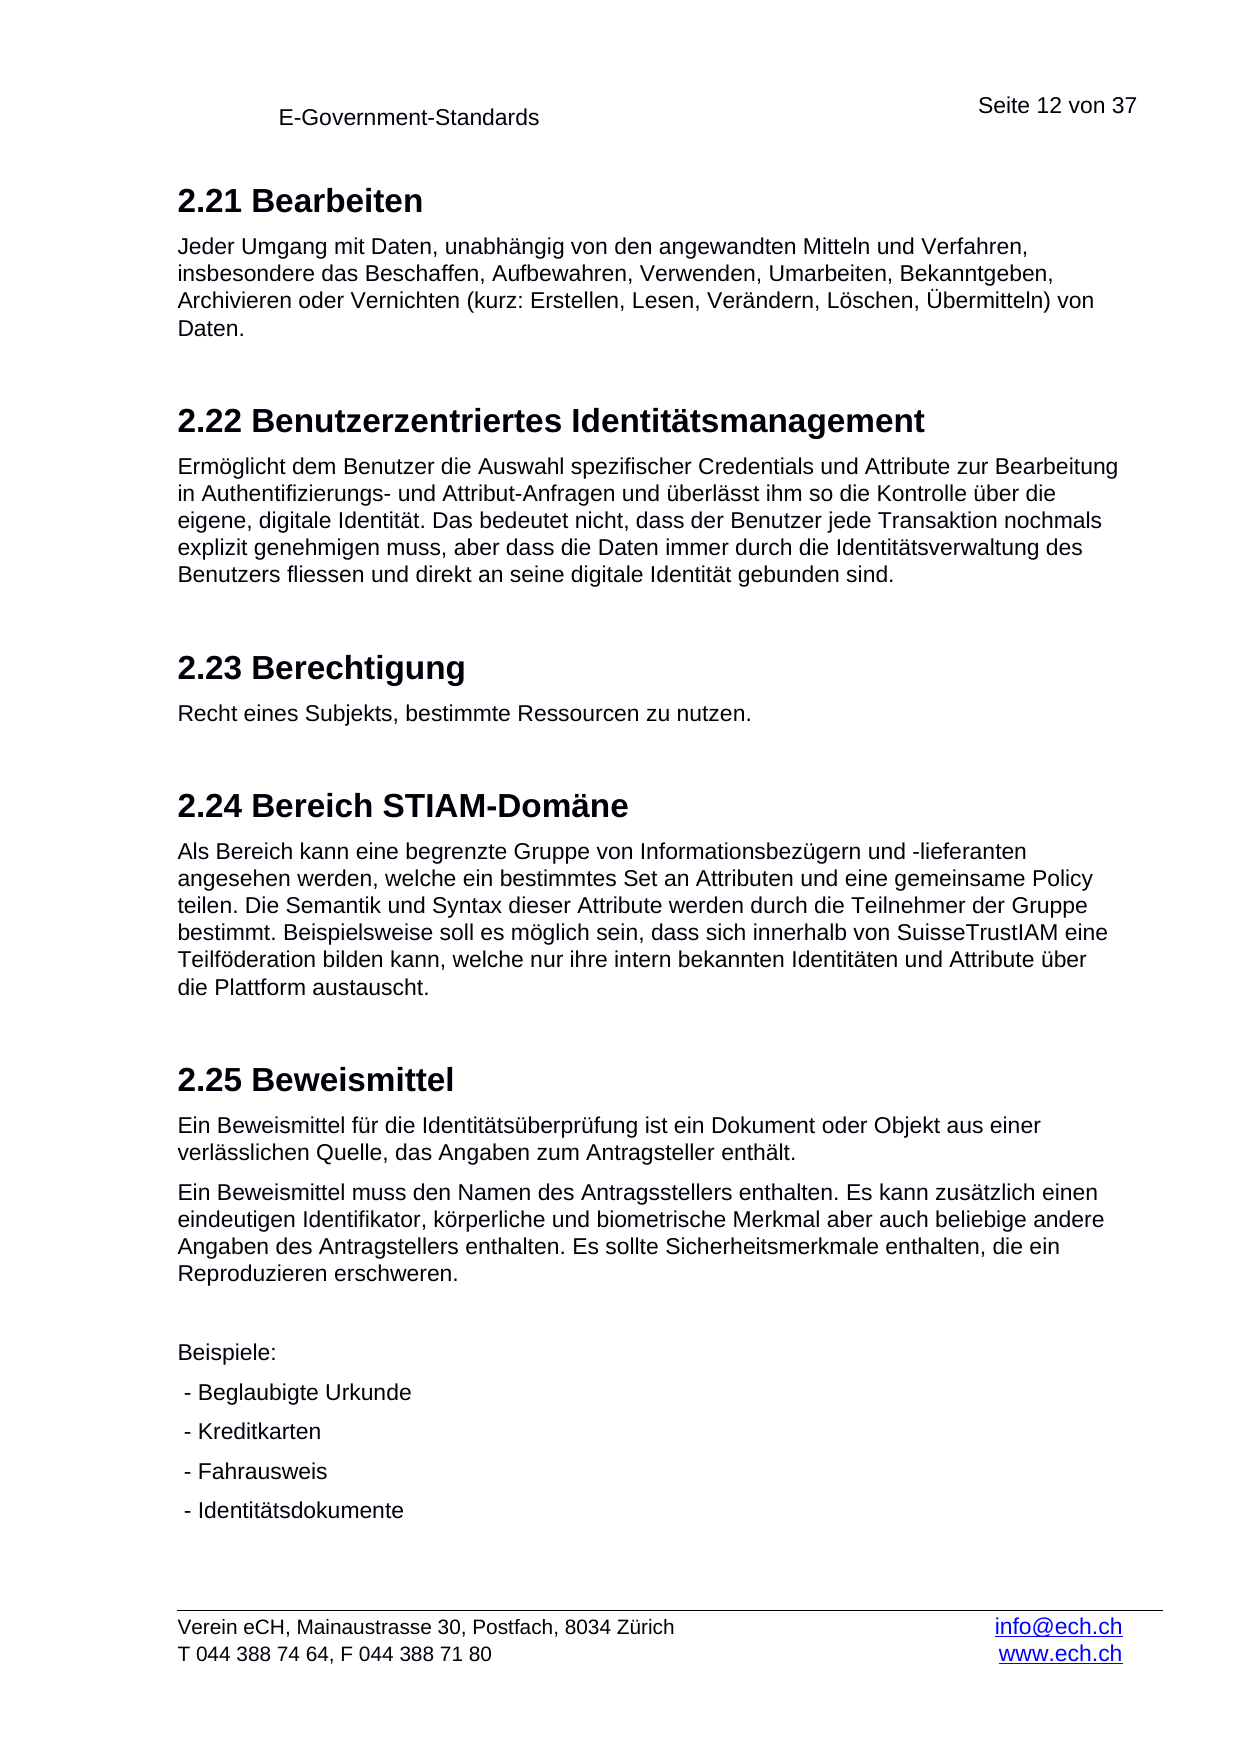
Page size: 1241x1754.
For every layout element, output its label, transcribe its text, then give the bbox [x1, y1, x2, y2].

text Als Bereich kann eine begrenzte Gruppe von Informationsbezügern und -lieferanten angesehen werden, welche ein bestimmtes Set an Attributen und eine gemeinsame Policy teilen. Die Semantik und Syntax dieser Attribute werden durch die Teilnehmer der Gruppe bestimmt. Beispielsweise soll es möglich sein, dass sich innerhalb von SuisseTrustIAM eine Teilföderation bilden kann, welche nur ihre intern bekannten Identitäten und Attribute über die Plattform austauscht. [177, 837, 1122, 1000]
text Ein Beweismittel muss den Namen des Antragsstellers enthalten. Es kann zusätzlich einen eindeutigen Identifikator, körperliche und biometrische Merkmal aber auch beliebige andere Angaben des Antragstellers enthalten. Es sollte Sicherheitsmerkmale enthalten, die ein Reproduzieren erschweren. [177, 1178, 1122, 1286]
subtitle Benutzerzentriertes Identitätsmanagement [177, 401, 1122, 440]
text - Beglaubigte Urkunde [177, 1378, 1122, 1405]
text Ein Beweismittel für die Identitätsüberprüfung ist ein Dokument oder Objekt aus einer verlässlichen Quelle, das Angaben zum Antragsteller enthält. [177, 1111, 1122, 1165]
text - Kreditkarten [177, 1417, 1122, 1444]
text Recht eines Subjekts, bestimmte Ressourcen zu nutzen. [177, 699, 1122, 726]
text - Fahrausweis [177, 1457, 1122, 1484]
text Jeder Umgang mit Daten, unabhängig von den angewandten Mitteln und Verfahren, insbesondere das Beschaffen, Aufbewahren, Verwenden, Umarbeiten, Bekanntgeben, Archivieren oder Vernichten (kurz: Erstellen, Lesen, Verändern, Löschen, Übermitteln) von Daten. [177, 232, 1122, 341]
text Ermöglicht dem Benutzer die Auswahl spezifischer Credentials und Attribute zur Bearbeitung in Authentifizierungs- und Attribut-Anfragen und überlässt ihm so die Kontrolle über die eigene, digitale Identität. Das bedeutet nicht, dass der Benutzer jede Transaktion nochmals explizit genehmigen muss, aber dass die Daten immer durch die Identitätsverwaltung des Benutzers fliessen und direkt an seine digitale Identität gebunden sind. [177, 452, 1122, 588]
subtitle Bereich STIAM-Domäne [177, 786, 1122, 825]
subtitle Bearbeiten [177, 182, 1122, 220]
subtitle Beweismittel [177, 1060, 1122, 1099]
text Beispiele: [177, 1338, 1122, 1365]
subtitle Berechtigung [177, 648, 1122, 686]
text - Identitätsdokumente [177, 1497, 1122, 1524]
